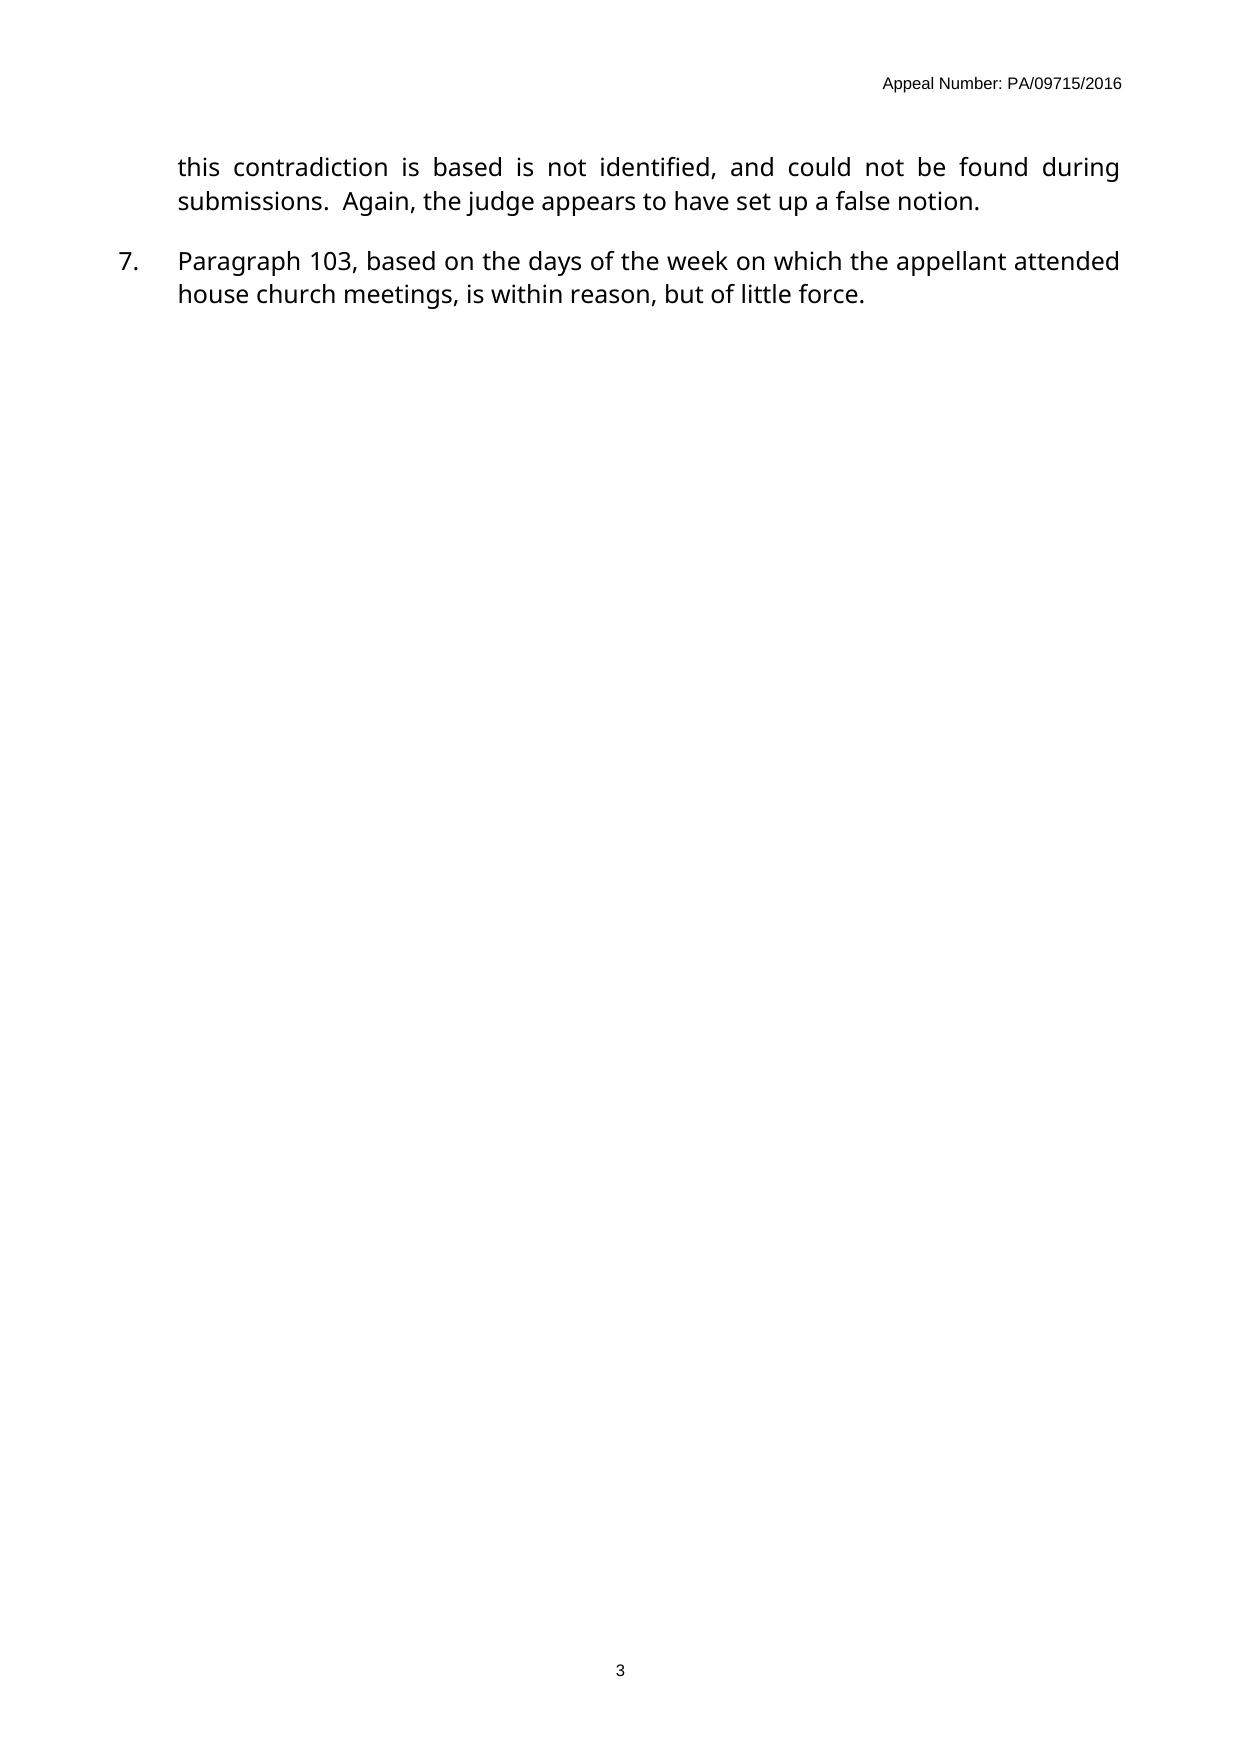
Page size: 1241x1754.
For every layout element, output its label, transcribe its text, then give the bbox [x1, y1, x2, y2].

list Paragraph 103, based on the days of the week on which the appellant attended house church meetings, is within reason, but of little force. [118, 243, 1122, 311]
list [118, 150, 1122, 218]
